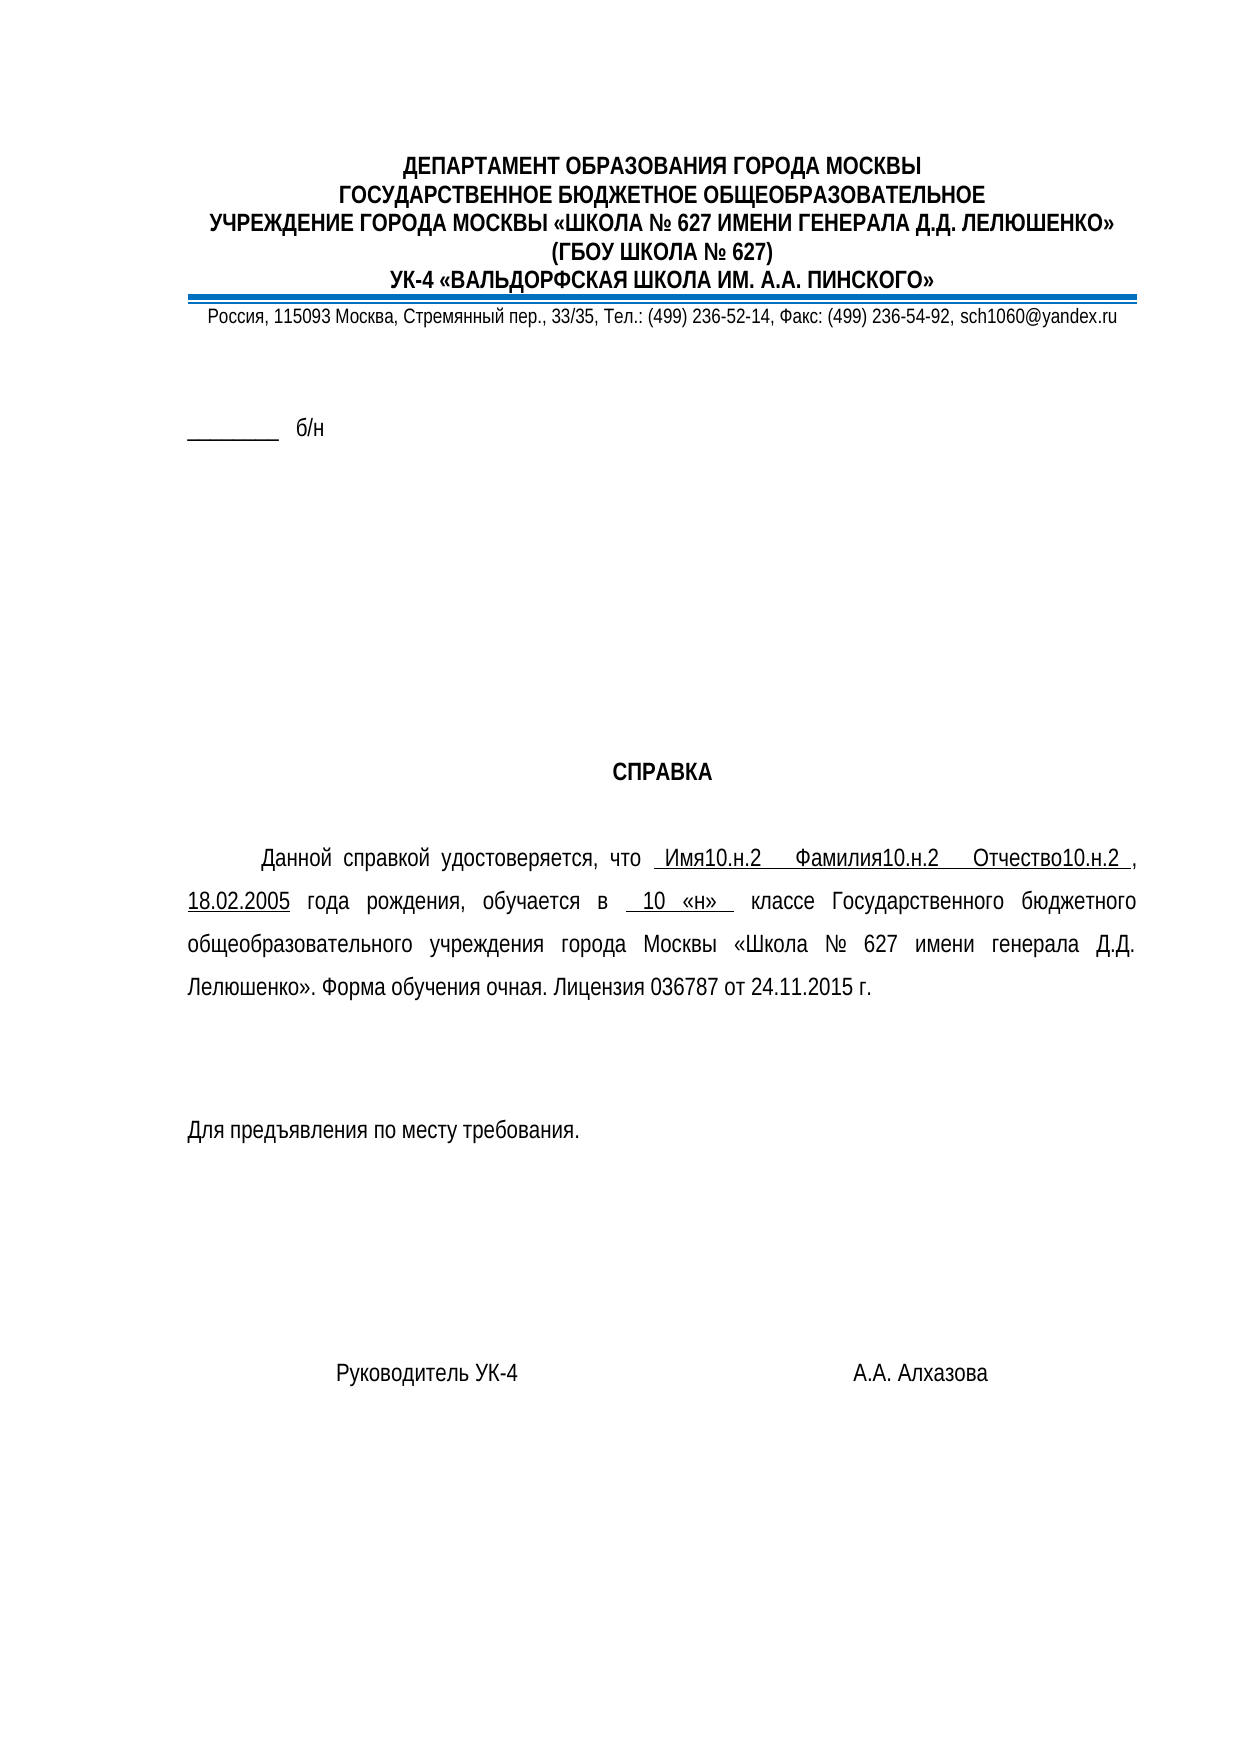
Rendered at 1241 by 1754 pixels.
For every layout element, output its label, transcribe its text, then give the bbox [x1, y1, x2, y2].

text ________ б/н [187, 413, 1137, 442]
text Данной справкой удостоверяется, что Имя10.н.2 Фамилия10.н.2 Отчество10.н.2 , 18.02.2005 года рождения, обучается в 10 «н» классе Государственного бюджетного общеобразовательного учреждения города Москвы «Школа № 627 имени генерала Д.Д. Лелюшенко». Форма обучения очная. Лицензия 036787 от 24.11.2015 г. [187, 843, 1137, 1000]
text Руководитель УК-4 А.А. Алхазова [187, 1358, 1137, 1387]
text Для предъявления по месту требования. [187, 1114, 1137, 1143]
text (ГБОУ ШКОЛА № 627) [187, 237, 1137, 266]
text СПРАВКА [187, 757, 1137, 786]
subtitle ДЕПАРТАМЕНТ ОБРАЗОВАНИЯ ГОРОДА МОСКВЫ [187, 151, 1137, 179]
subtitle УК-4 «вальдорфская школа им. А.А. Пинского» [187, 266, 1137, 294]
subtitle ГОСУДАРСТВЕННОЕ БЮДЖЕТНОЕ ОБЩЕОБРАЗОВАТЕЛЬНОЕ [187, 179, 1137, 208]
table_header Россия, 115093 Москва, Стремянный пер., 33/35, Тел.: (499) 236-52-14, Факс: (499) 236-54-92, sch1060@yandex.ru [188, 304, 1137, 327]
subtitle УЧРЕЖДЕНИЕ ГОРОДА МОСКВЫ «ШКОЛА № 627 ИМЕНИ ГЕНЕРАЛА Д.Д. ЛЕЛЮШЕНКО» [187, 208, 1137, 237]
